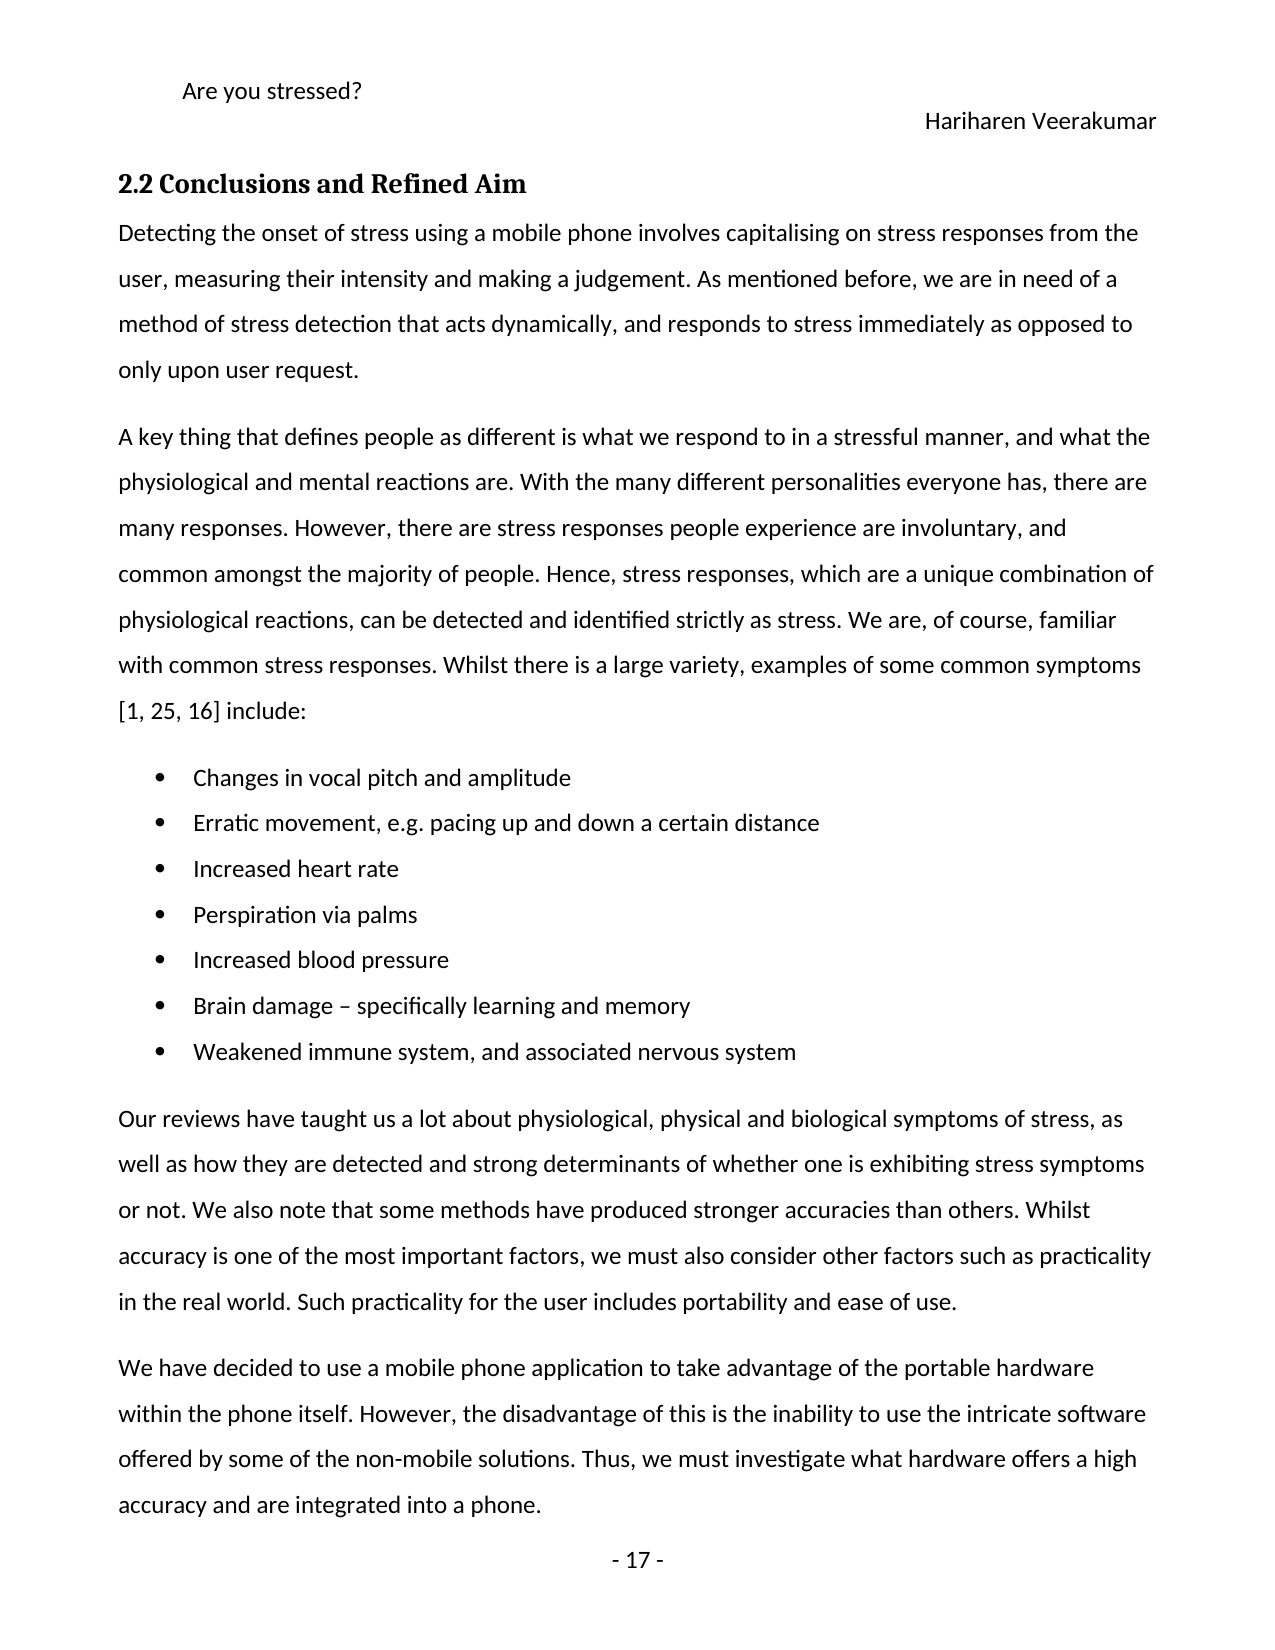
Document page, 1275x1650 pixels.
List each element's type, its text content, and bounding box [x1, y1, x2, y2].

list Increased blood pressure [156, 945, 1157, 975]
text A key thing that defines people as different is what we respond to in a stressful manner, and what the physiological and mental reactions are. With the many different personalities everyone has, there are many responses. However, there are stress responses people experience are involuntary, and common amongst the majority of people. Hence, stress responses, which are a unique combination of physiological reactions, can be detected and identified strictly as stress. We are, of course, familiar with common stress responses. Whilst there is a large variety, examples of some common symptoms include: [118, 421, 1157, 726]
list Perspiration via palms [156, 899, 1157, 929]
subtitle 2.2 Conclusions and Refined Aim [118, 168, 1157, 201]
list Increased heart rate [156, 853, 1157, 884]
list Weakened immune system, and associated nervous system [156, 1036, 1157, 1067]
list Brain damage – specifically learning and memory [156, 990, 1157, 1021]
text We have decided to use a mobile phone application to take advantage of the portable hardware within the phone itself. However, the disadvantage of this is the inability to use the intricate software offered by some of the non-mobile solutions. Thus, we must investigate what hardware offers a high accuracy and are integrated into a phone. [118, 1352, 1157, 1520]
list Erratic movement, e.g. pacing up and down a certain distance [156, 807, 1157, 838]
text Our reviews have taught us a lot about physiological, physical and biological symptoms of stress, as well as how they are detected and strong determinants of whether one is exhibiting stress symptoms or not. We also note that some methods have produced stronger accuracies than others. Whilst accuracy is one of the most important factors, we must also consider other factors such as practicality in the real world. Such practicality for the user includes portability and ease of use. [118, 1103, 1157, 1316]
list Changes in vocal pitch and amplitude [156, 762, 1157, 792]
text Detecting the onset of stress using a mobile phone involves capitalising on stress responses from the user, measuring their intensity and making a judgement. As mentioned before, we are in need of a method of stress detection that acts dynamically, and responds to stress immediately as opposed to only upon user request. [118, 217, 1157, 385]
